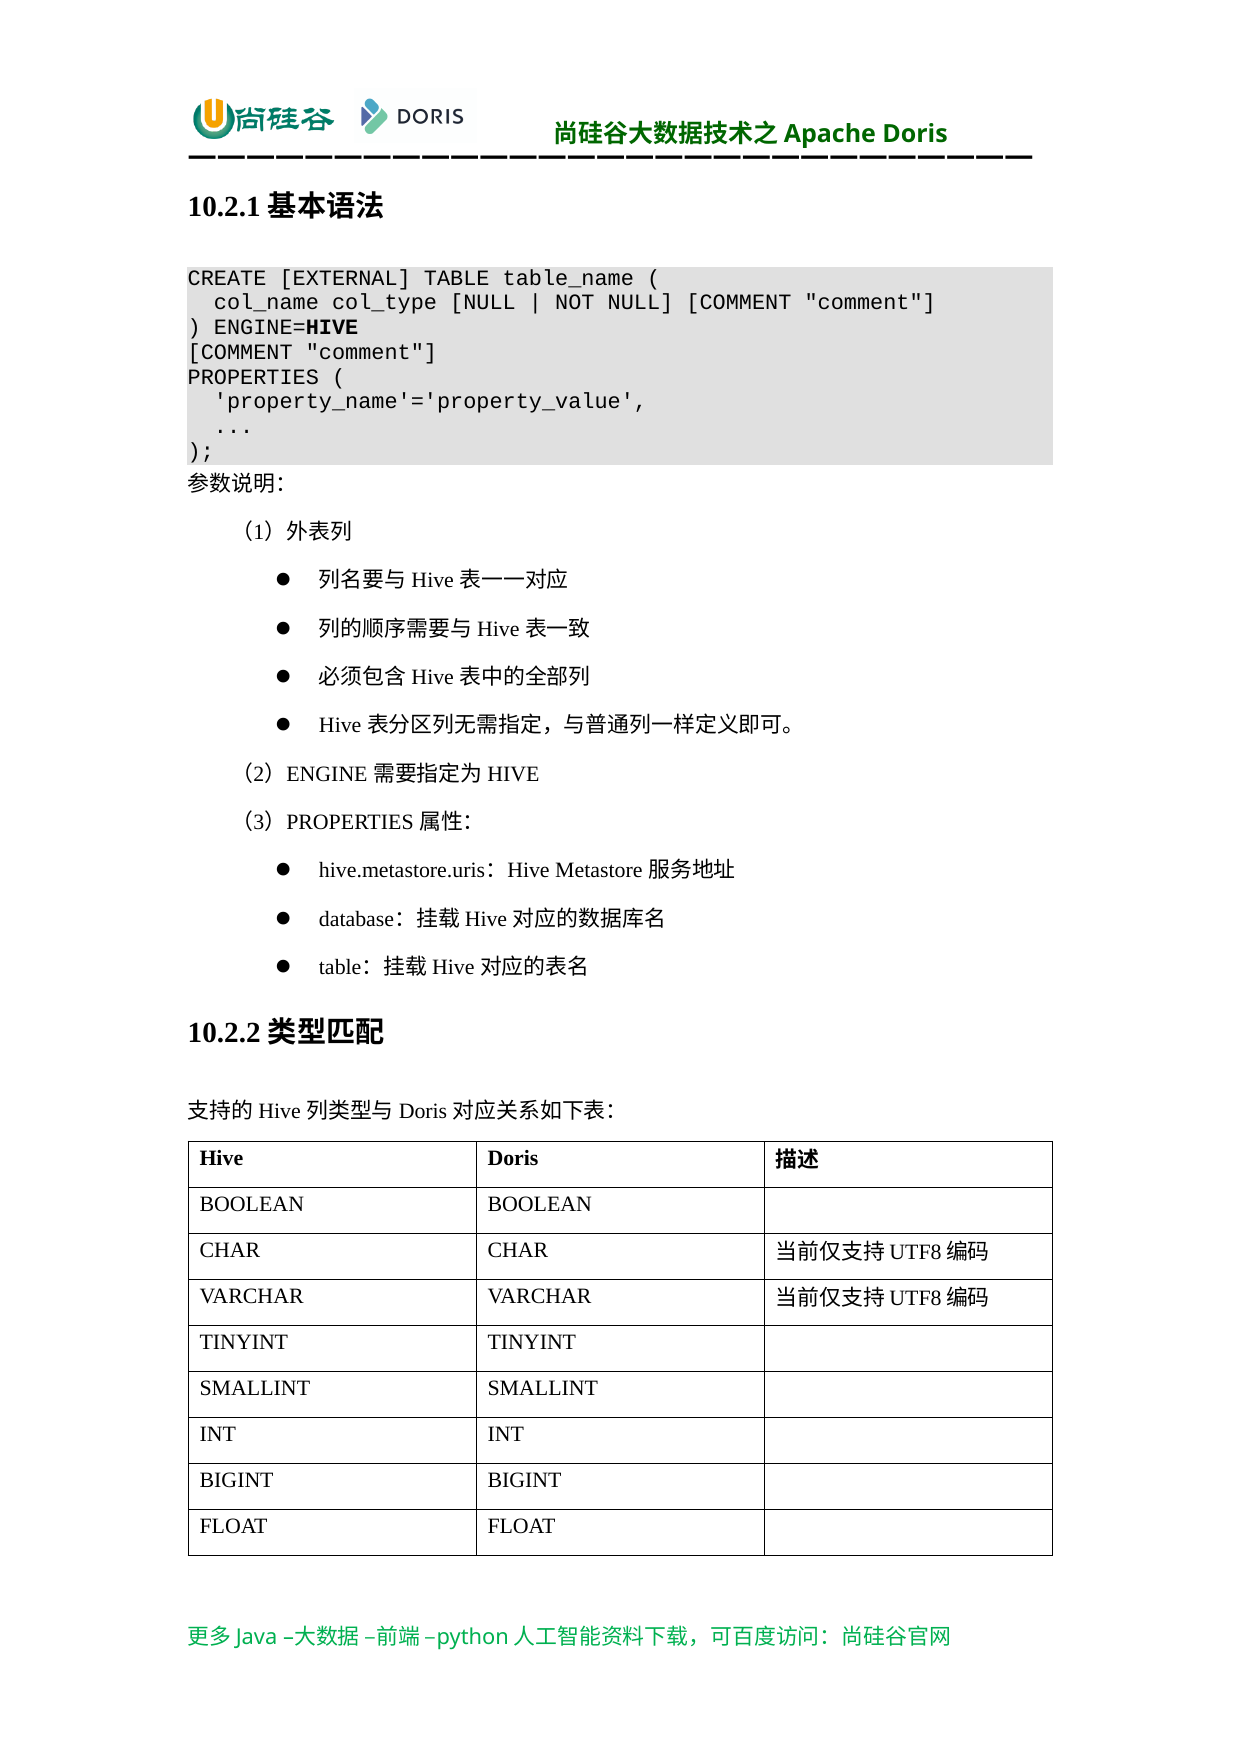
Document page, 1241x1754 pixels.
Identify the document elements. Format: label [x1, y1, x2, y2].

picture [353, 88, 477, 143]
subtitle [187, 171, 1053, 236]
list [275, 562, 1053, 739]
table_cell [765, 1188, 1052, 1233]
picture [187, 94, 338, 143]
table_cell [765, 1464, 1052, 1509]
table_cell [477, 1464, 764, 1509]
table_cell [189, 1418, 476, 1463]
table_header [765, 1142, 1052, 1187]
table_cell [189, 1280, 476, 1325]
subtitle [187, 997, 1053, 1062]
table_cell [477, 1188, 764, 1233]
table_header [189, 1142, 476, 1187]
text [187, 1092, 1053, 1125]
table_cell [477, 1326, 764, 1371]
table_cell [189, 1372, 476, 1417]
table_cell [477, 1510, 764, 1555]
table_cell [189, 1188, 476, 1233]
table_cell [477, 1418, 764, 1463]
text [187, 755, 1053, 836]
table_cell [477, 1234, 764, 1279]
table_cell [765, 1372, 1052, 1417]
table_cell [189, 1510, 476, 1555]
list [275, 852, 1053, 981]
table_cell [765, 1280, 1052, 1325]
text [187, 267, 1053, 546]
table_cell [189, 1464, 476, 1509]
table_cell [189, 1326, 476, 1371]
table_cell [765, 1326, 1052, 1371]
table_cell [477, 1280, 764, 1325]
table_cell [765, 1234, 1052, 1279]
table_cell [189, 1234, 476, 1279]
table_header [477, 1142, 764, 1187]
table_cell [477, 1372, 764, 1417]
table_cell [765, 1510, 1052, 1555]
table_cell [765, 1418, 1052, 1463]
